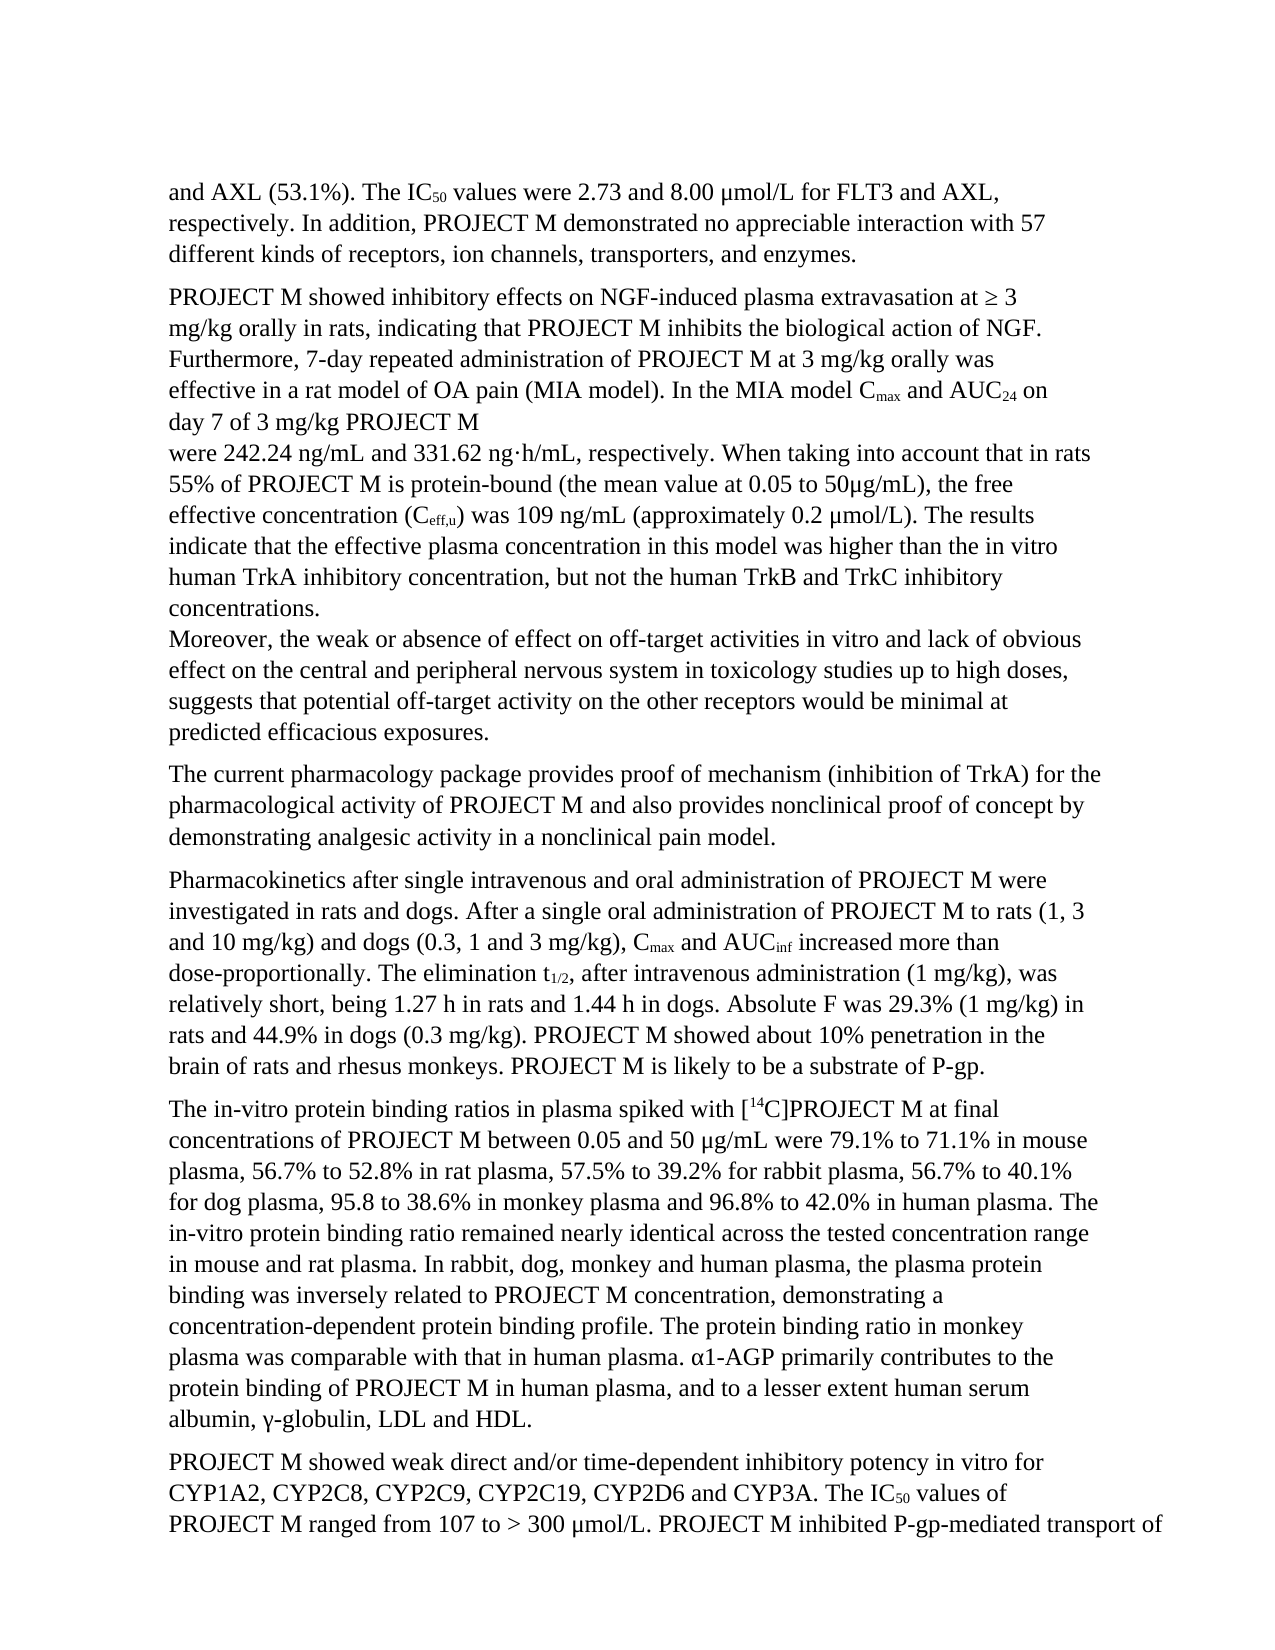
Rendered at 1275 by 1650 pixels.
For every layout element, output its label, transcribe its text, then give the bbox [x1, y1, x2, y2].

text Pharmacokinetics after single intravenous and oral administration of PROJECT M were investigated in rats and dogs. After a single oral administration of PROJECT M to rats (1, 3 and 10 mg/kg) and dogs (0.3, 1 and 3 mg/kg), Cmax and AUCinf increased more than [168, 865, 1101, 956]
text Moreover, the weak or absence of effect on off-target activities in vitro and lack of obvious effect on the central and peripheral nervous system in toxicology studies up to high doses, suggests that potential off-target activity on the other receptors would be minimal at predicted efficacious exposures. [168, 624, 1084, 746]
text The in-vitro protein binding ratios in plasma spiked with [14C]PROJECT M at final concentrations of PROJECT M between 0.05 and 50 μg/mL were 79.1% to 71.1% in mouse plasma, 56.7% to 52.8% in rat plasma, 57.5% to 39.2% for rabbit plasma, 56.7% to 40.1% for dog plasma, 95.8 to 38.6% in monkey plasma and 96.8% to 42.0% in human plasma. The in-vitro protein binding ratio remained nearly identical across the tested concentration range in mouse and rat plasma. In rabbit, dog, monkey and human plasma, the plasma protein binding was inversely related to PROJECT M concentration, demonstrating a [168, 1094, 1105, 1309]
text and AXL (53.1%). The IC50 values were 2.73 and 8.00 μmol/L for FLT3 and AXL, respectively. In addition, PROJECT M demonstrated no appreciable interaction with 57 different kinds of receptors, ion channels, transporters, and enzymes. [168, 177, 1105, 268]
text were 242.24 ng/mL and 331.62 ng·h/mL, respectively. When taking into account that in rats 55% of PROJECT M is protein-bound (the mean value at 0.05 to 50μg/mL), the free effective concentration (Ceff,u) was 109 ng/mL (approximately 0.2 μmol/L). The results indicate that the effective plasma concentration in this model was higher than the in vitro human TrkA inhibitory concentration, but not the human TrkB and TrkC inhibitory concentrations. [168, 438, 1101, 622]
text PROJECT M showed weak direct and/or time-dependent inhibitory potency in vitro for CYP1A2, CYP2C8, CYP2C9, CYP2C19, CYP2D6 and CYP3A. The IC50 values of [168, 1447, 1057, 1507]
text dose-proportionally. The elimination t1/2, after intravenous administration (1 mg/kg), was relatively short, being 1.27 h in rats and 1.44 h in dogs. Absolute F was 29.3% (1 mg/kg) in rats and 44.9% in dogs (0.3 mg/kg). PROJECT M showed about 10% penetration in the brain of rats and rhesus monkeys. PROJECT M is likely to be a substrate of P-gp. [168, 958, 1101, 1080]
text concentration-dependent protein binding profile. The protein binding ratio in monkey plasma was comparable with that in human plasma. α1-AGP primarily contributes to the protein binding of PROJECT M in human plasma, and to a lesser extent human serum albumin, γ-globulin, LDL and HDL. [168, 1311, 1087, 1433]
text PROJECT M ranged from 107 to > 300 μmol/L. PROJECT M inhibited P-gp-mediated transport of [168, 1509, 1275, 1538]
text The current pharmacology package provides proof of mechanism (inhibition of TrkA) for the pharmacological activity of PROJECT M and also provides nonclinical proof of concept by demonstrating analgesic activity in a nonclinical pain model. [168, 759, 1103, 850]
text PROJECT M showed inhibitory effects on NGF-induced plasma extravasation at ≥ 3 mg/kg orally in rats, indicating that PROJECT M inhibits the biological action of NGF. Furthermore, 7-day repeated administration of PROJECT M at 3 mg/kg orally was effective in a rat model of OA pain (MIA model). In the MIA model Cmax and AUC24 on day 7 of 3 mg/kg PROJECT M [168, 282, 1084, 435]
